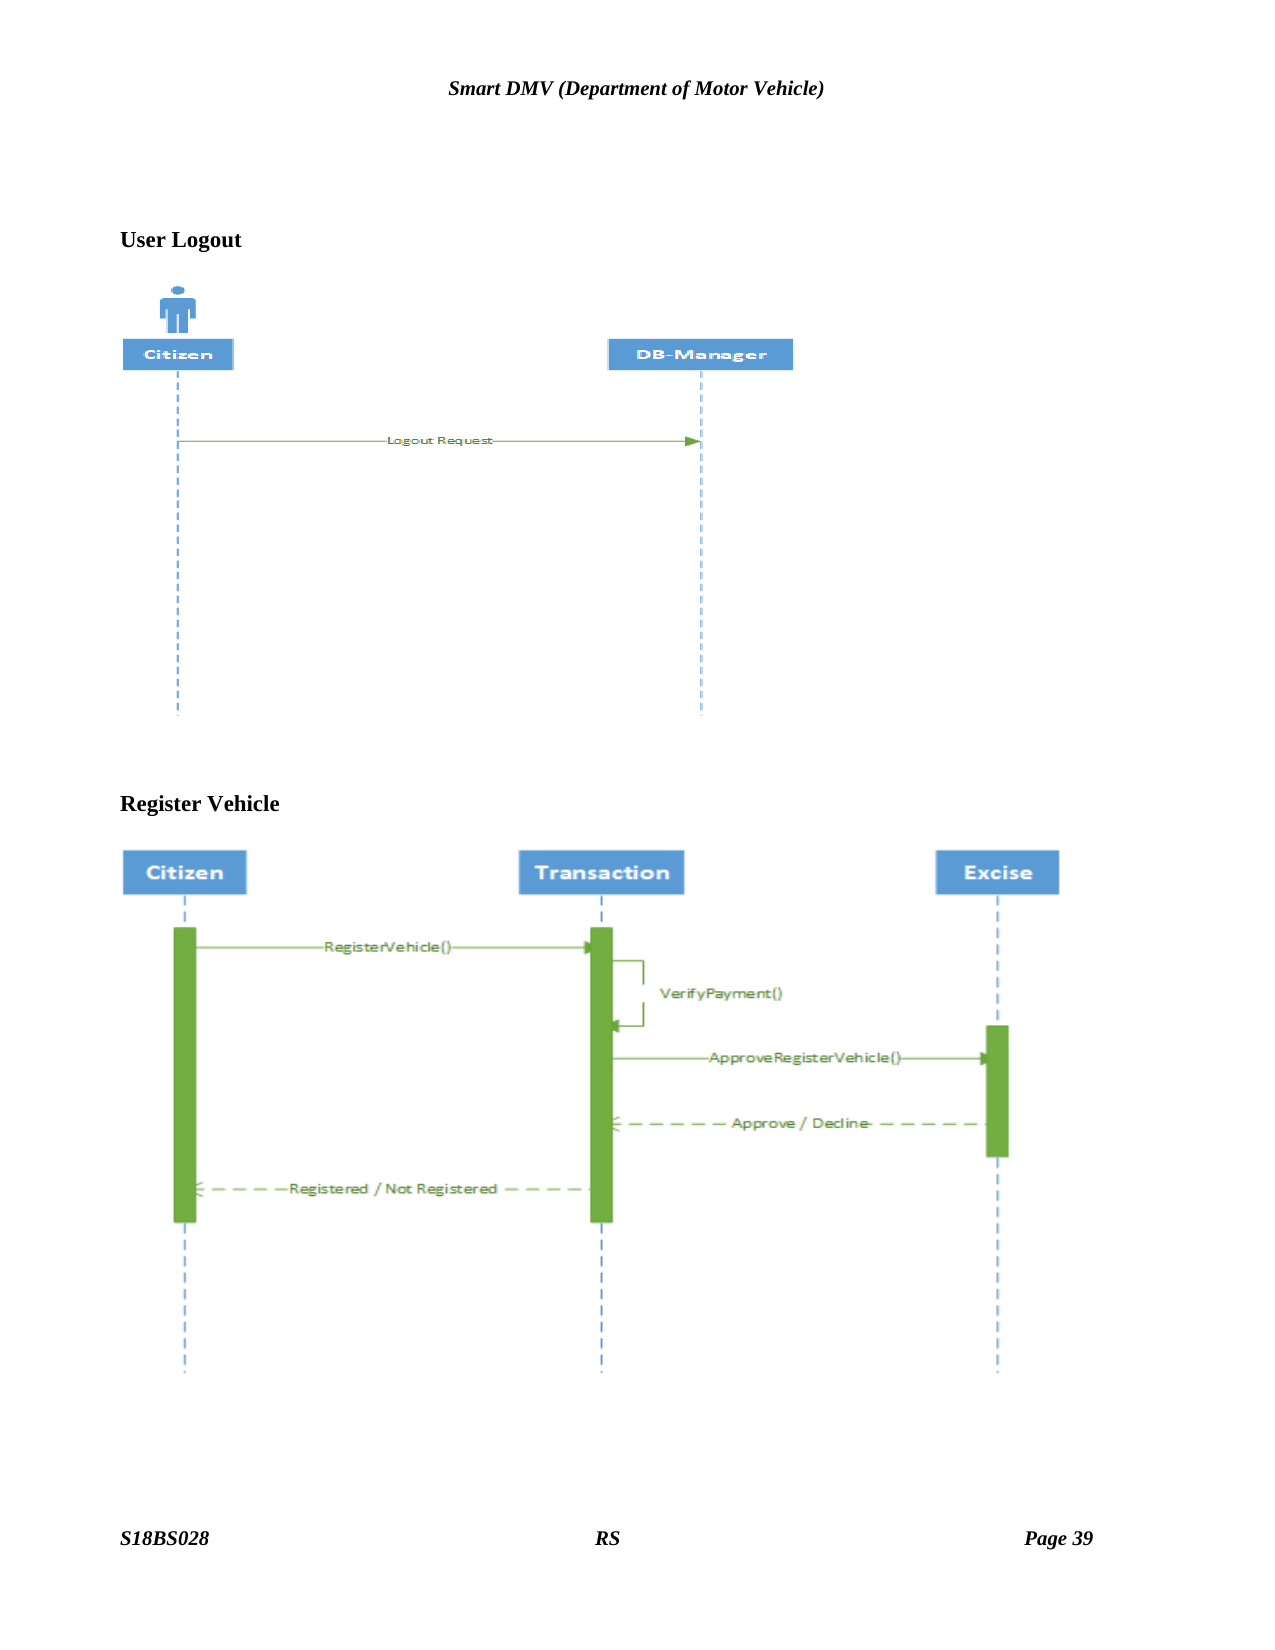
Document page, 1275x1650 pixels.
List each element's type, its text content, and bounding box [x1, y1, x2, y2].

picture [120, 284, 797, 716]
picture [120, 849, 1063, 1374]
subtitle Register Vehicle [120, 793, 1155, 816]
subtitle User Logout [120, 229, 1155, 252]
